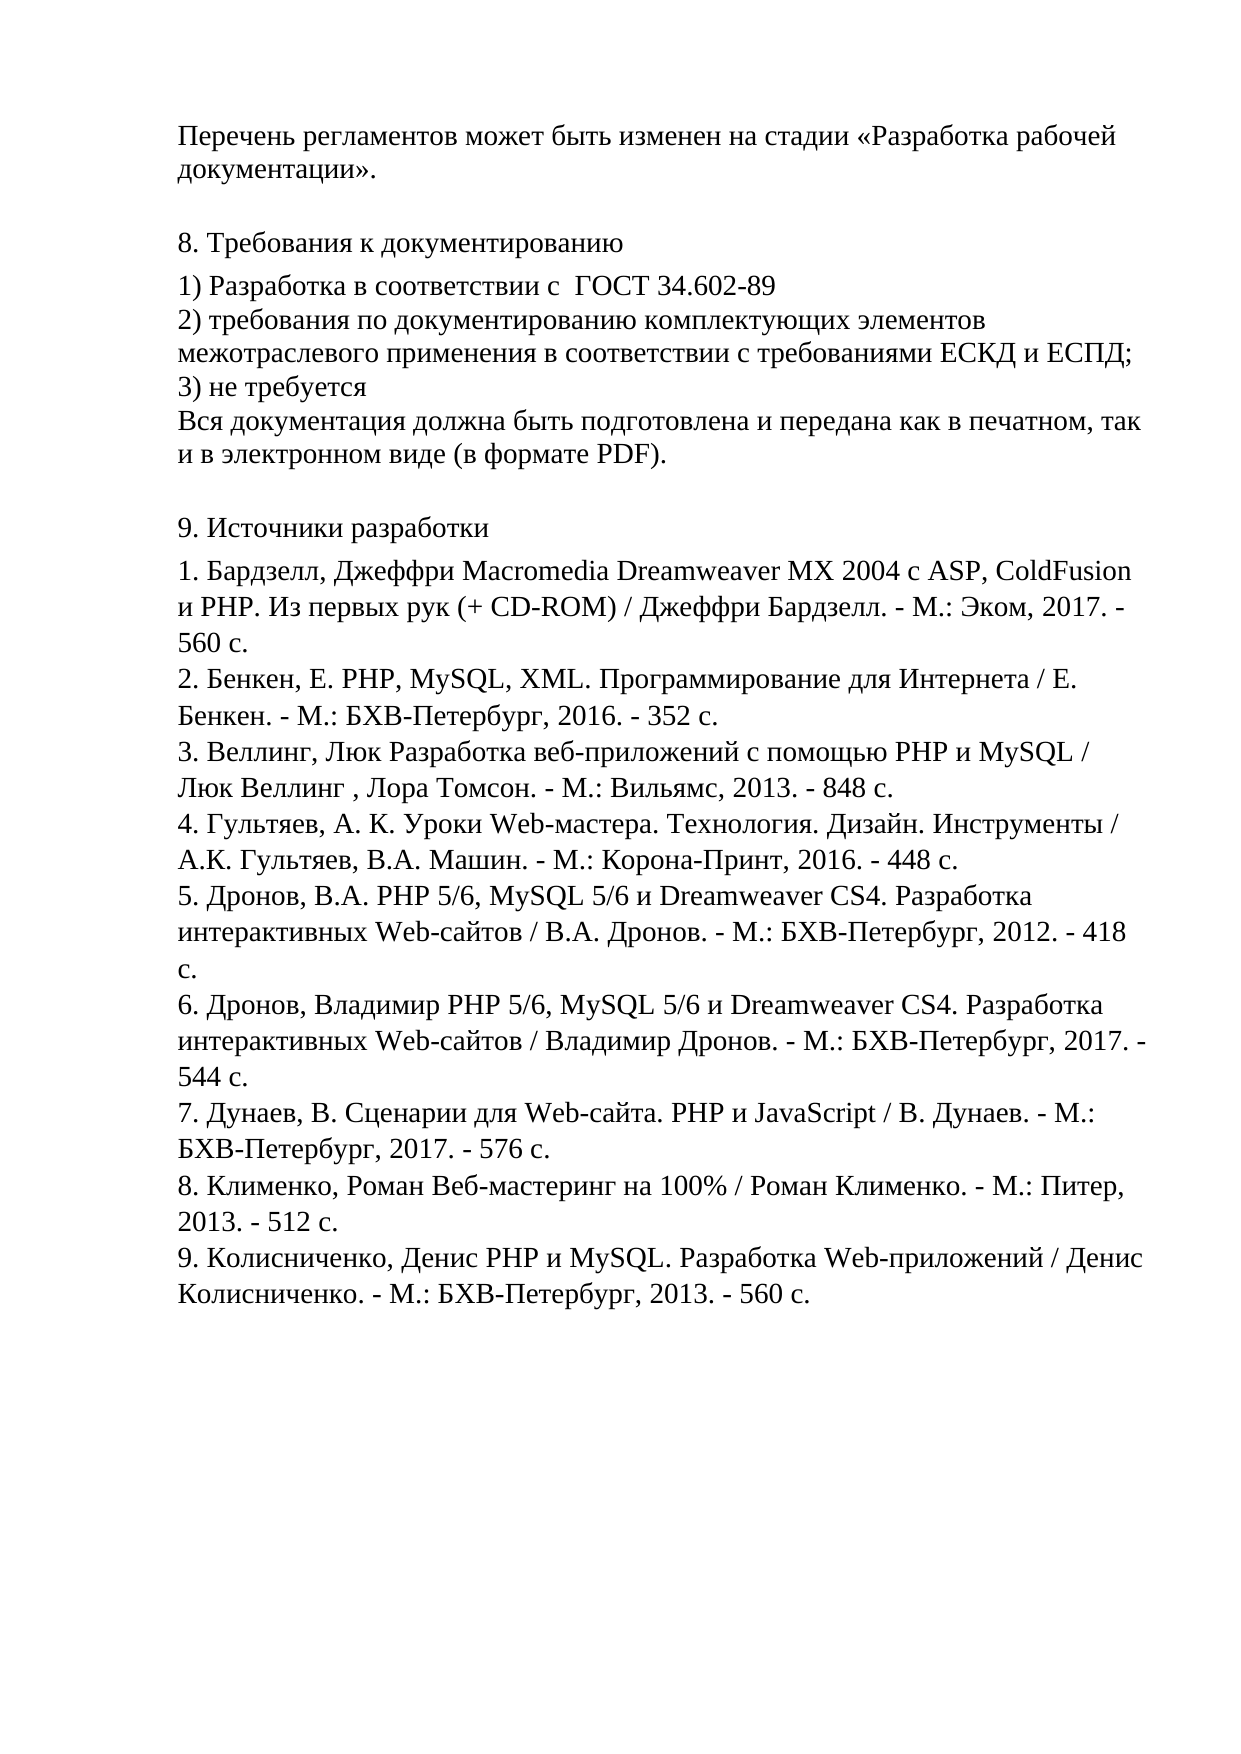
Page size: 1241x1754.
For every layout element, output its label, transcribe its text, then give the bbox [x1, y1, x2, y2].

text 1) Разработка в соответствии с ГОСТ 34.602-89 2) требования по документированию комплектующих элементов межотраслевого применения в соответствии с требованиями ЕСКД и ЕСПД; 3) не требуется Вся документация должна быть подготовлена и передана как в печатном, так и в электронном виде (в формате PDF). [177, 268, 1152, 470]
text 8. Требования к документированию [177, 213, 1152, 259]
text 9. Источники разработки [177, 498, 1152, 544]
